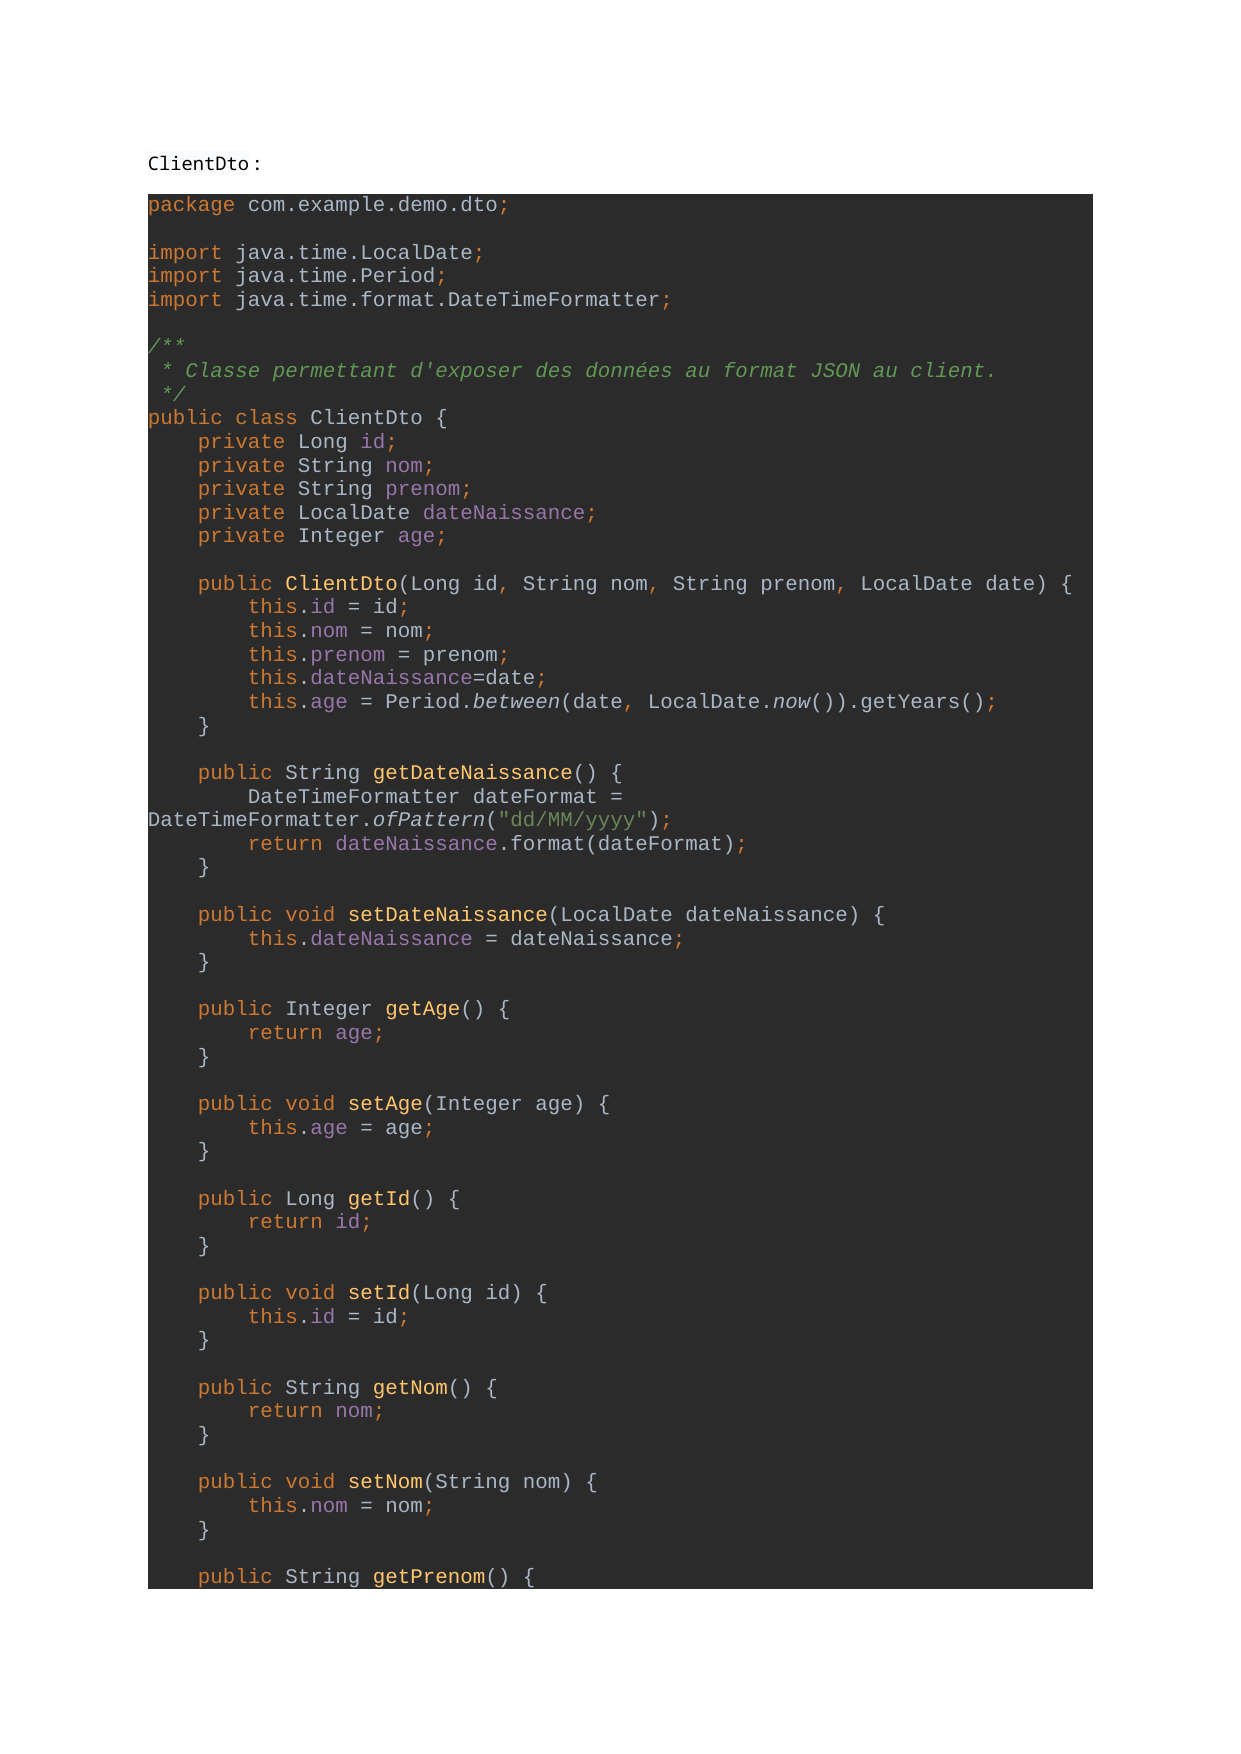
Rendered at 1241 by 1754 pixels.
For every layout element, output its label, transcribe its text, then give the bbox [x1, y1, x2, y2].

text ClientDto : [148, 148, 1093, 176]
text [148, 194, 1093, 1589]
